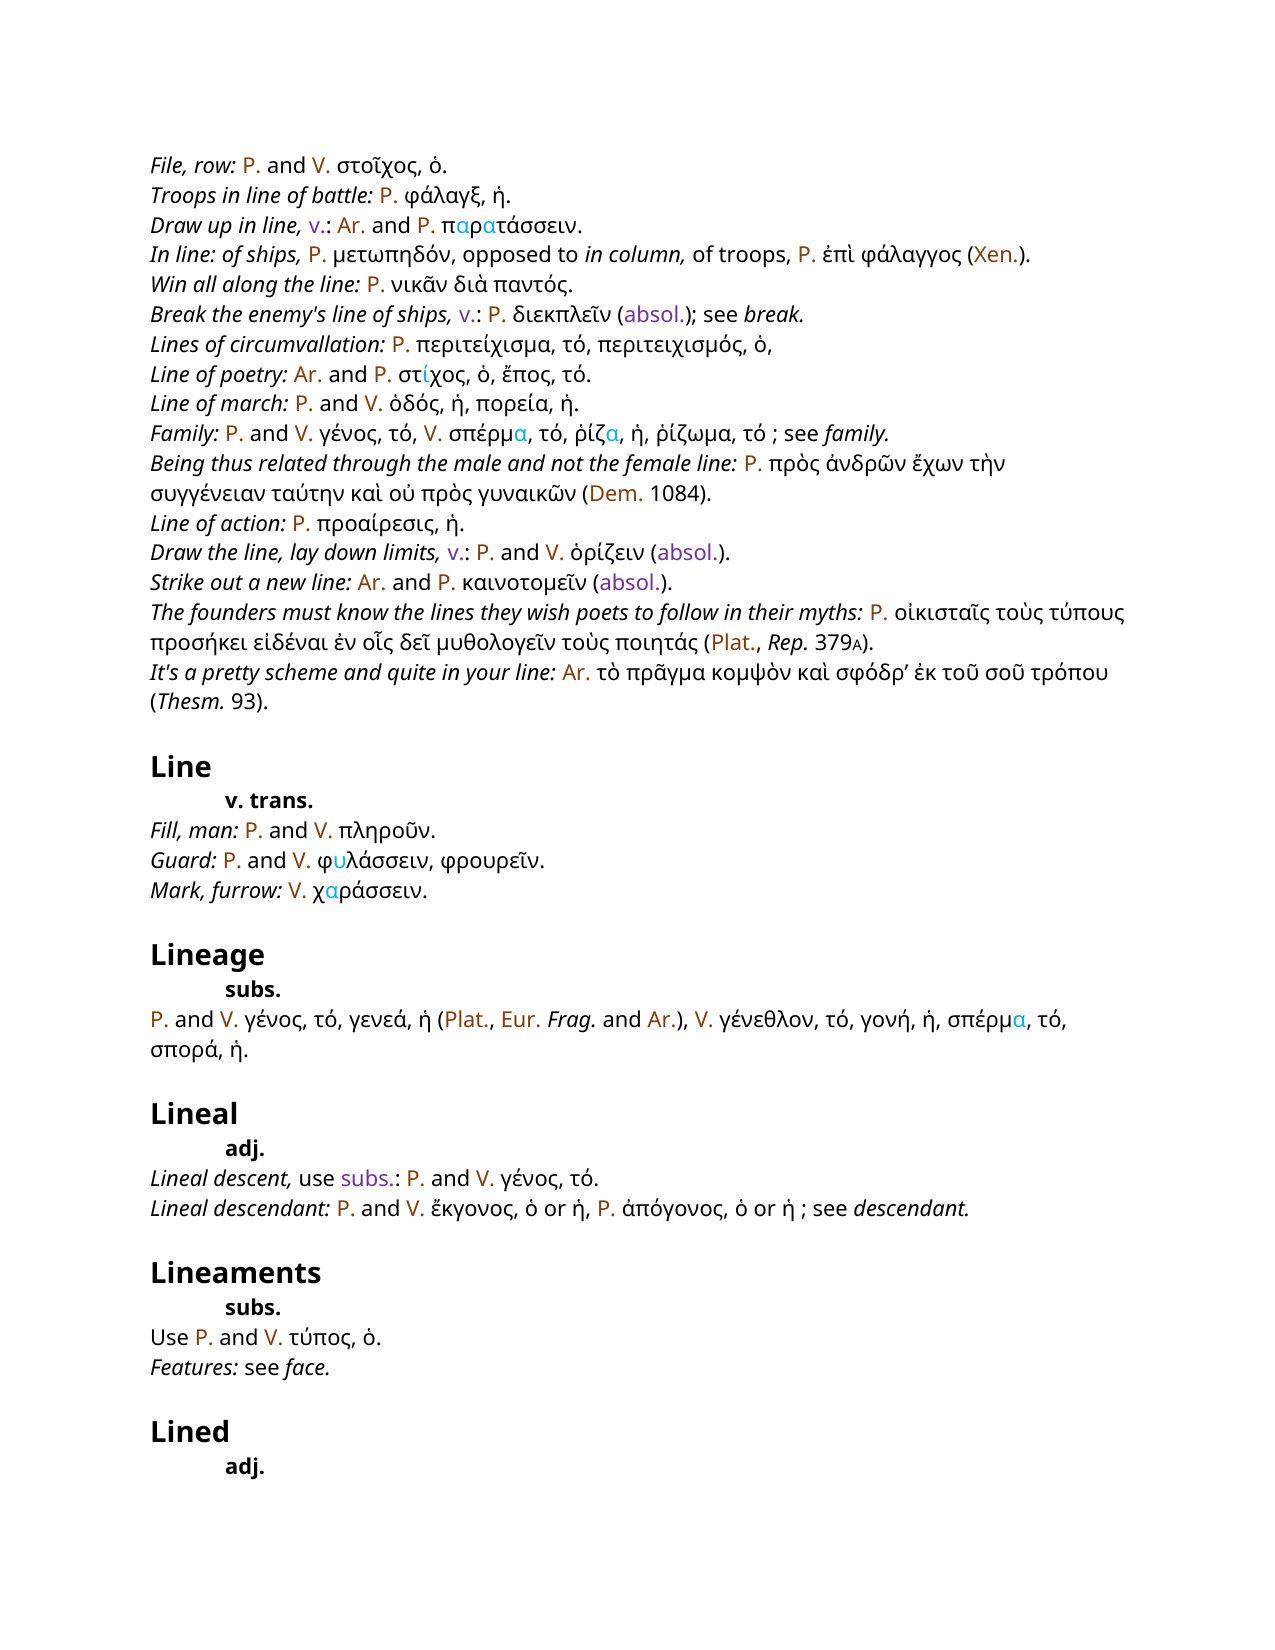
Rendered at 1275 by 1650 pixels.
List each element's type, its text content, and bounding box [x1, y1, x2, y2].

text Win all along the line: P. νικᾶν διὰ παντός. [150, 269, 1125, 299]
text Lineal descendant: P. and V. ἔκγονος, ὁ or ἡ, P. ἀπόγονος, ὁ or ἡ ; see descendant. [150, 1193, 1125, 1222]
text File, row: P. and V. στοῖχος, ὁ. [150, 150, 1125, 180]
text Strike out a new line: Ar. and P. καινοτομεῖν (absol.). [150, 567, 1125, 597]
text Break the enemy's line of ships, v.: P. διεκπλεῖν (absol.); see break. [150, 299, 1125, 329]
text P. and V. γένος, τό, γενεά, ἡ (Plat., Eur. Frag. and Ar.), V. γένεθλον, τό, γονή, ἡ, σπέρμα, τό, σπορά, ἡ. [150, 1004, 1125, 1063]
text Guard: P. and V. φυλάσσειν, φρουρεῖν. [150, 845, 1125, 875]
text Lineal adj. [150, 1093, 1125, 1163]
text Use P. and V. τύπος, ὁ. [150, 1322, 1125, 1351]
text Lineage subs. [150, 934, 1125, 1004]
text Draw the line, lay down limits, v.: P. and V. ὁρίζειν (absol.). [150, 537, 1125, 567]
text Being thus related through the male and not the female line: P. πρὸς ἀνδρῶν ἔχων τὴν συγγένειαν ταύτην καὶ οὐ πρὸς γυναικῶν (Dem. 1084). [150, 448, 1125, 507]
text Mark, furrow: V. χαράσσειν. [150, 875, 1125, 905]
text It's a pretty scheme and quite in your line: Ar. τὸ πρᾶγμα κομψὸν καὶ σφόδρʼ ἐκ τοῦ σοῦ τρόπου (Thesm. 93). [150, 656, 1125, 716]
text Lineal descent, use subs.: P. and V. γένος, τό. [150, 1163, 1125, 1193]
text Lined adj. [150, 1411, 1125, 1481]
text The founders must know the lines they wish poets to follow in their myths: P. οἰκισταῖς τοὺς τύπους προσήκει εἰδέναι ἐν οἷς δεῖ μυθολογεῖν τοὺς ποιητάς (Plat., Rep. 379A). [150, 597, 1125, 656]
text Troops in line of battle: P. φάλαγξ, ἡ. [150, 180, 1125, 209]
text Draw up in line, v.: Ar. and P. παρατάσσειν. [150, 209, 1125, 239]
text Fill, man: P. and V. πληροῦν. [150, 815, 1125, 845]
text Line of action: P. προαίρεσις, ἡ. [150, 507, 1125, 537]
text Line v. trans. [150, 746, 1125, 815]
text Features: see face. [150, 1351, 1125, 1381]
text Line of poetry: Ar. and P. στίχος, ὁ, ἔπος, τό. [150, 358, 1125, 388]
text Family: P. and V. γένος, τό, V. σπέρμα, τό, ῥίζα, ἡ, ῥίζωμα, τό ; see family. [150, 418, 1125, 448]
text Lineaments subs. [150, 1252, 1125, 1322]
text In line: of ships, P. μετωπηδόν, opposed to in column, of troops, P. ἐπὶ φάλαγγος (Xen.). [150, 239, 1125, 269]
text Lines of circumvallation: P. περιτείχισμα, τό, περιτειχισμός, ὁ, [150, 329, 1125, 358]
text Line of march: P. and V. ὁδός, ἡ, πορεία, ἡ. [150, 388, 1125, 418]
